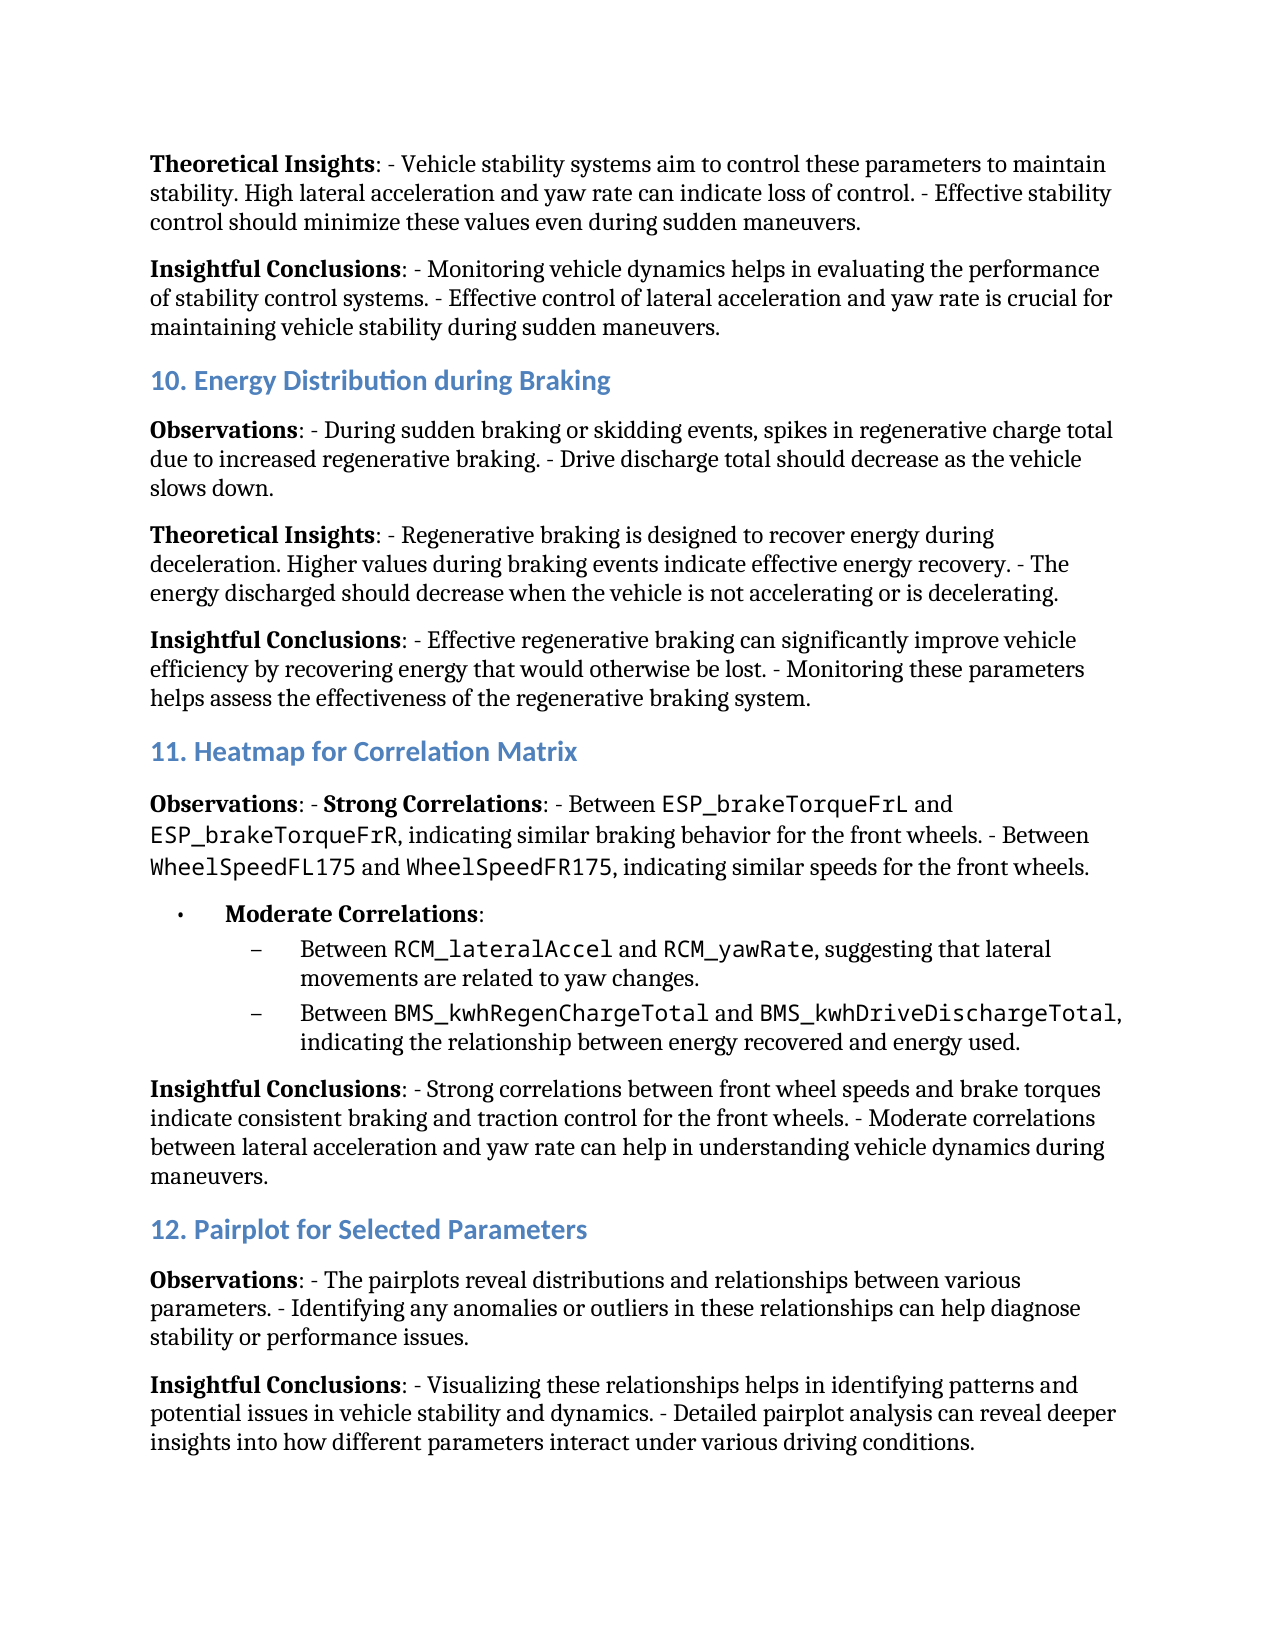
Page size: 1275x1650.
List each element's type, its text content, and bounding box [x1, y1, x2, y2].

text Insightful Conclusions: - Strong correlations between front wheel speeds and brake torques indicate consistent braking and traction control for the front wheels. - Moderate correlations between lateral acceleration and yaw rate can help in understanding vehicle dynamics during maneuvers. [150, 1075, 1125, 1190]
text Theoretical Insights: - Vehicle stability systems aim to control these parameters to maintain stability. High lateral acceleration and yaw rate can indicate loss of control. - Effective stability control should minimize these values even during sudden maneuvers. [150, 150, 1125, 236]
text Insightful Conclusions: - Effective regenerative braking can significantly improve vehicle efficiency by recovering energy that would otherwise be lost. - Monitoring these parameters helps assess the effectiveness of the regenerative braking system. [150, 626, 1125, 713]
subtitle 11. Heatmap for Correlation Matrix [150, 733, 1125, 769]
text Observations: - During sudden braking or skidding events, spikes in regenerative charge total due to increased regenerative braking. - Drive discharge total should decrease as the vehicle slows down. [150, 416, 1125, 503]
text Theoretical Insights: - Regenerative braking is designed to recover energy during deceleration. Higher values during braking events indicate effective energy recovery. - The energy discharged should decrease when the vehicle is not accelerating or is decelerating. [150, 521, 1125, 608]
text Insightful Conclusions: - Visualizing these relationships helps in identifying patterns and potential issues in vehicle stability and dynamics. - Detailed pairplot analysis can reveal deeper insights into how different parameters interact under various driving conditions. [150, 1371, 1125, 1457]
subtitle 12. Pairplot for Selected Parameters [150, 1211, 1125, 1247]
list Between RCM_lateralAccel and RCM_yawRate, suggesting that lateral movements are related to yaw changes. [250, 933, 1125, 993]
subtitle 10. Energy Distribution during Braking [150, 362, 1125, 398]
list Between BMS_kwhRegenChargeTotal and BMS_kwhDriveDischargeTotal, indicating the relationship between energy recovered and energy used. [250, 997, 1125, 1057]
list Moderate Correlations: [175, 900, 1125, 929]
text Observations: - The pairplots reveal distributions and relationships between various parameters. - Identifying any anomalies or outliers in these relationships can help diagnose stability or performance issues. [150, 1266, 1125, 1352]
text Observations: - Strong Correlations: - Between ESP_brakeTorqueFrL and ESP_brakeTorqueFrR, indicating similar braking behavior for the front wheels. - Between WheelSpeedFL175 and WheelSpeedFR175, indicating similar speeds for the front wheels. [150, 788, 1125, 882]
text Insightful Conclusions: - Monitoring vehicle dynamics helps in evaluating the performance of stability control systems. - Effective control of lateral acceleration and yaw rate is crucial for maintaining vehicle stability during sudden maneuvers. [150, 255, 1125, 341]
